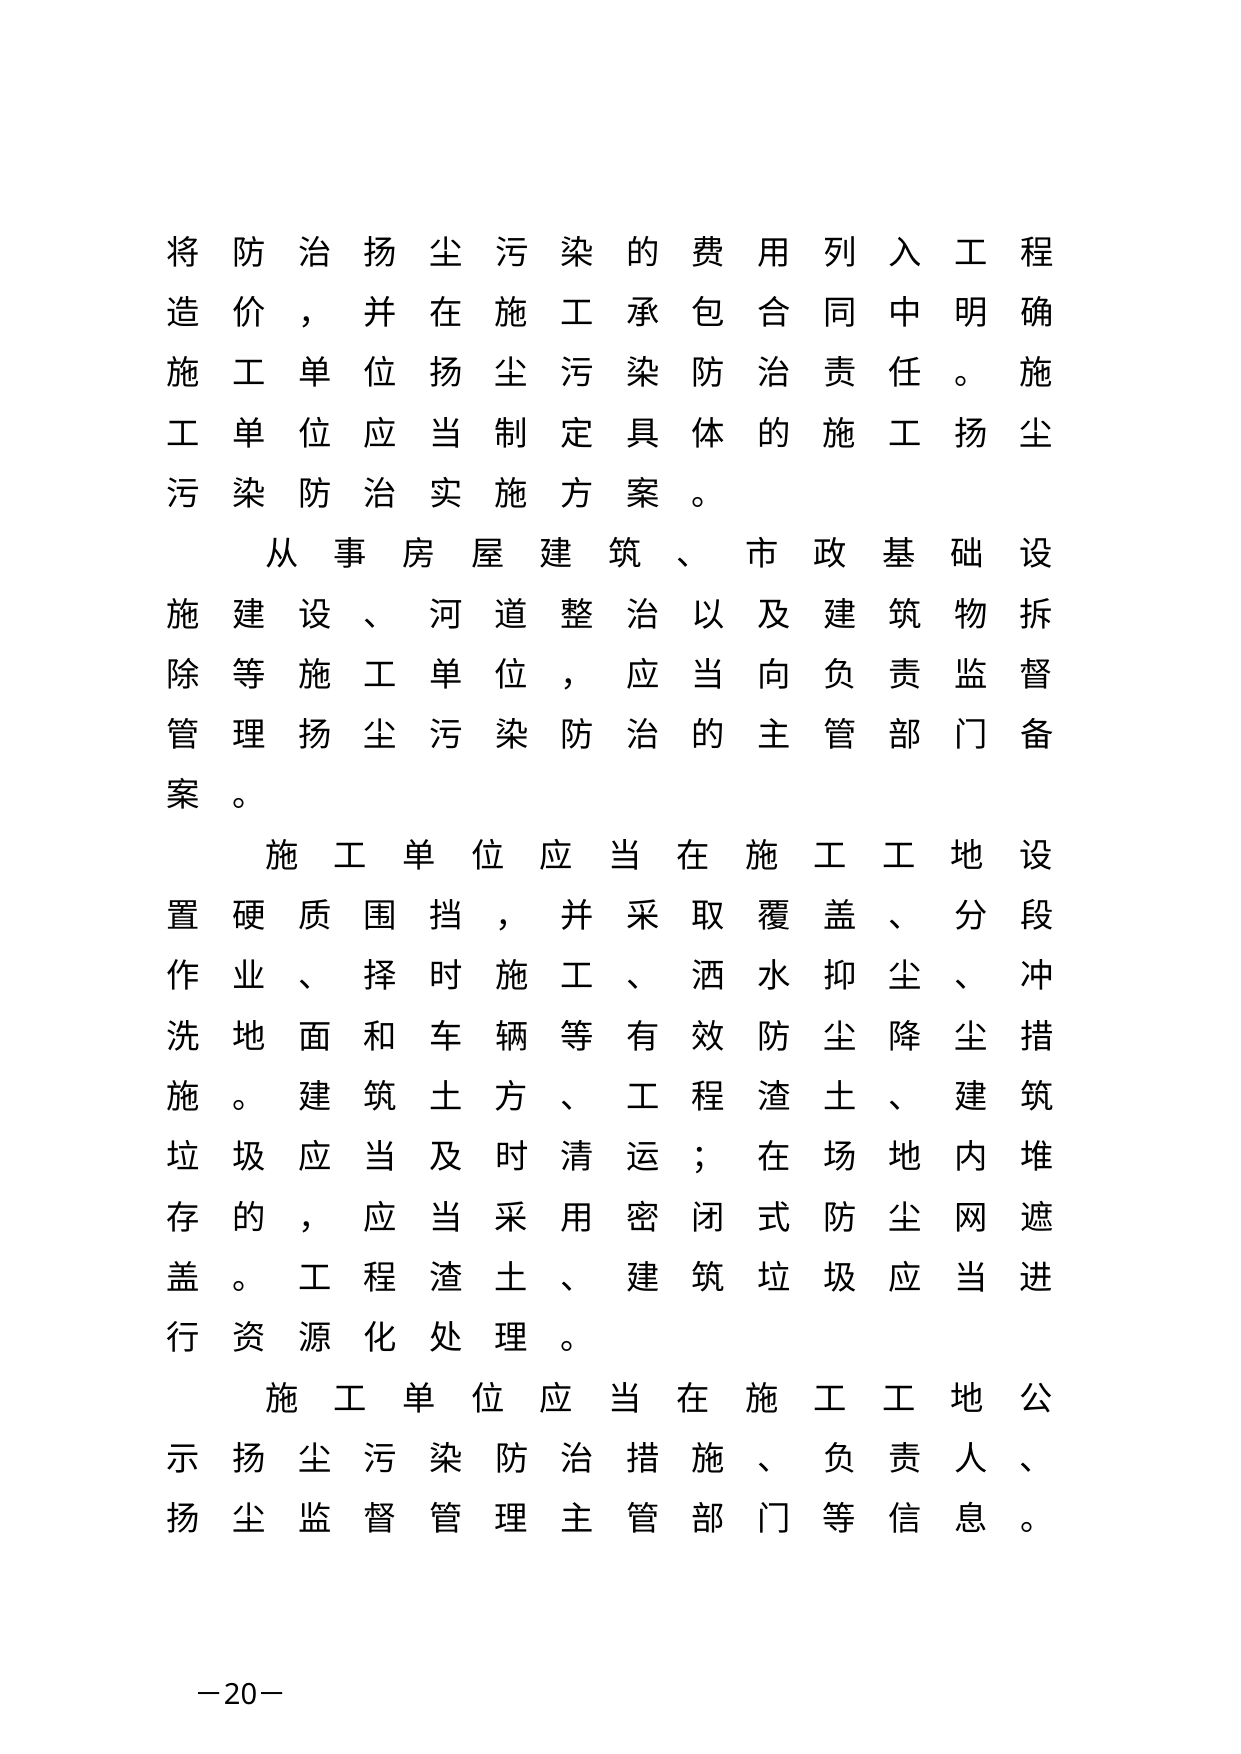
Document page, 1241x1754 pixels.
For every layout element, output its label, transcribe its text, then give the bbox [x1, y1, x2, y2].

text 施工单位应当在施工工地设置硬质围挡，并采取覆盖、分段作业、择时施工、洒水抑尘、冲洗地面和车辆等有效防尘降尘措施。建筑土方、工程渣土、建筑垃圾应当及时清运；在场地内堆存的，应当采用密闭式防尘网遮盖。工程渣土、建筑垃圾应当进行资源化处理。 [167, 822, 1085, 1365]
text 从事房屋建筑、市政基础设施建设、河道整治以及建筑物拆除等施工单位，应当向负责监督管理扬尘污染防治的主管部门备案。 [167, 521, 1085, 822]
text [167, 219, 1085, 521]
text 施工单位应当在施工工地公示扬尘污染防治措施、负责人、扬尘监督管理主管部门等信息。 [167, 1365, 1085, 1546]
